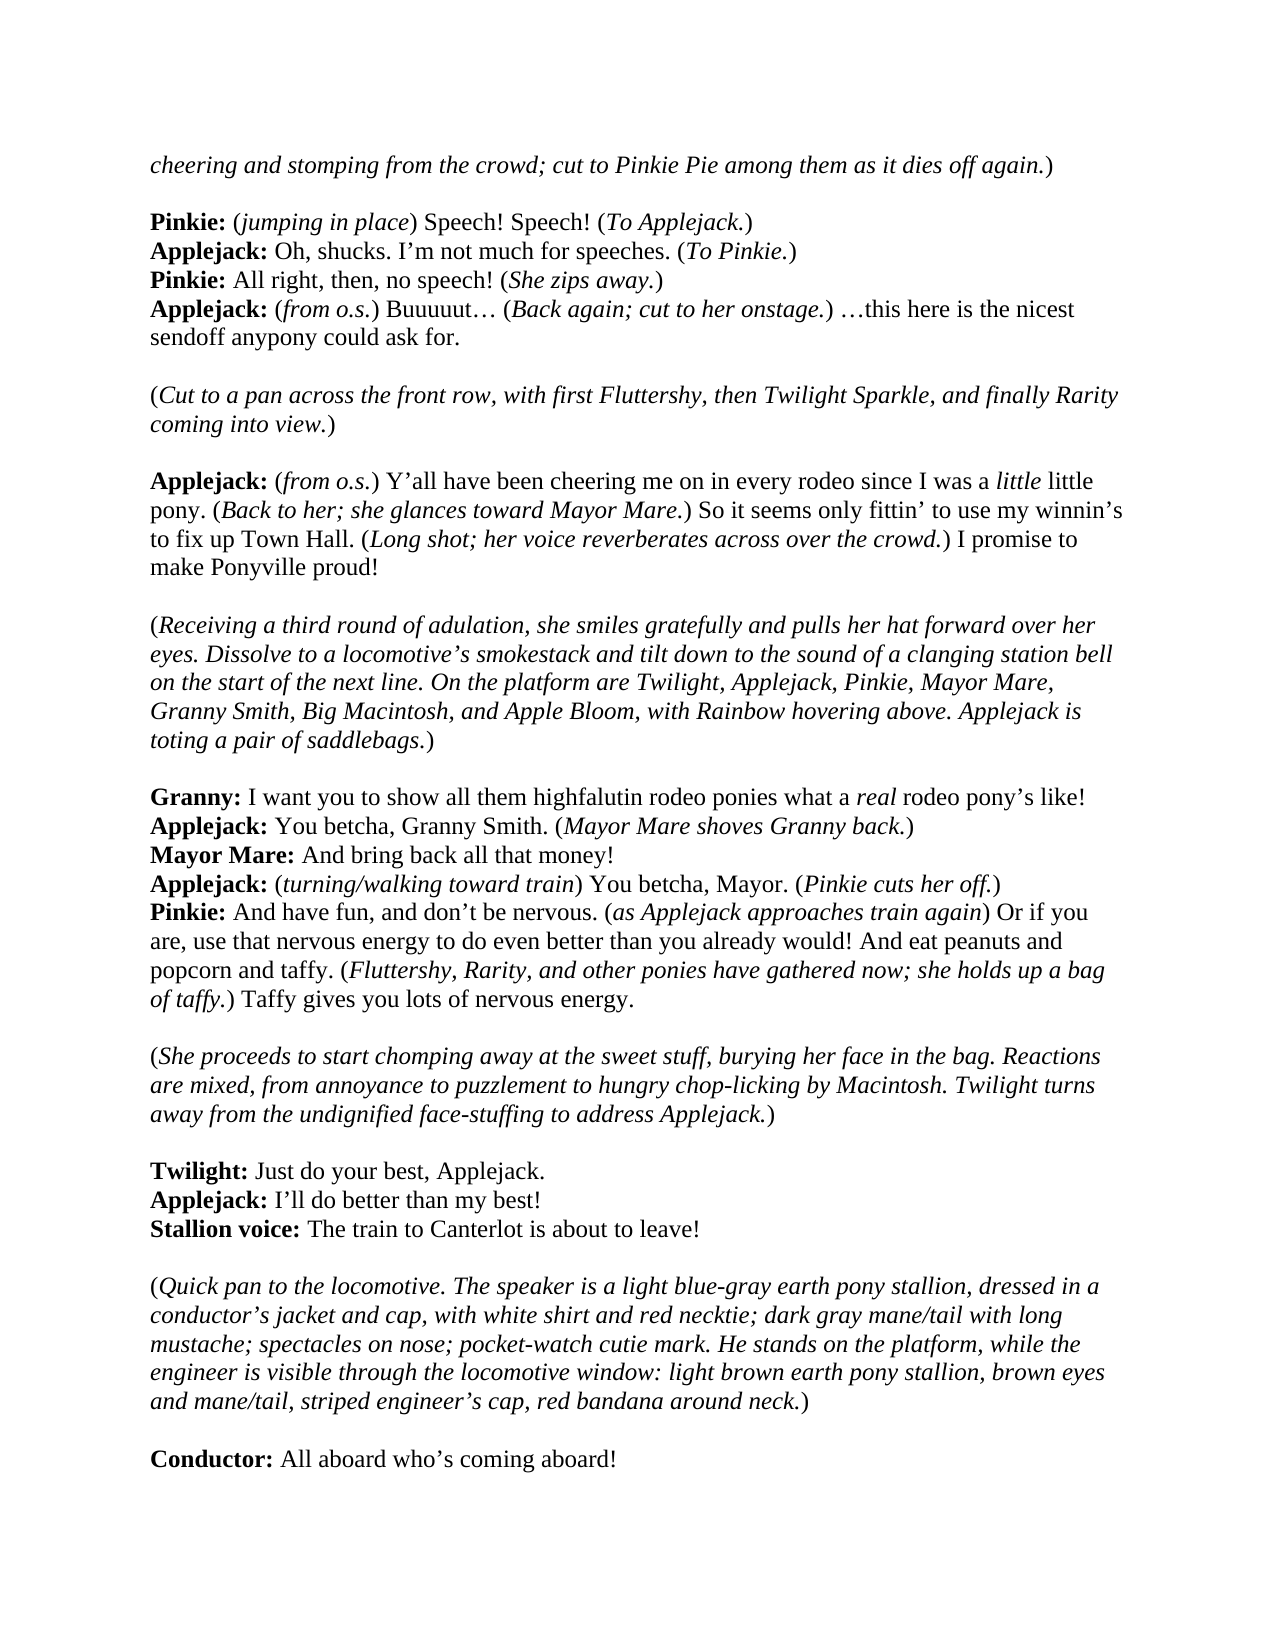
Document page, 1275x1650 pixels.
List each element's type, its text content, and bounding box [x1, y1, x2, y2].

text (She proceeds to start chomping away at the sweet stuff, burying her face in the bag. Reactions are mixed, from annoyance to puzzlement to hungry chop-licking by Macintosh. Twilight turns away from the undignified face-stuffing to address Applejack.) [150, 1041, 1125, 1127]
text Applejack: (turning/walking toward train) You betcha, Mayor. (Pinkie cuts her off.) [150, 869, 1125, 897]
text (Cut to a pan across the front row, with first Fluttershy, then Twilight Sparkle, and finally Rarity coming into view.) [150, 380, 1125, 437]
text Mayor Mare: And bring back all that money! [150, 840, 1125, 869]
text Stallion voice: The train to Canterlot is about to leave! [150, 1214, 1125, 1242]
text (Receiving a third round of adulation, she smiles gratefully and pulls her hat forward over her eyes. Dissolve to a locomotive’s smokestack and tilt down to the sound of a clanging station bell on the start of the next line. On the platform are Twilight, Applejack, Pinkie, Mayor Mare, Granny Smith, Big Macintosh, and Apple Bloom, with Rainbow hovering above. Applejack is toting a pair of saddlebags.) [150, 610, 1125, 754]
text Twilight: Just do your best, Applejack. [150, 1156, 1125, 1185]
text (Quick pan to the locomotive. The speaker is a light blue-gray earth pony stallion, dressed in a conductor’s jacket and cap, with white shirt and red necktie; dark gray mane/tail with long mustache; spectacles on nose; pocket-watch cutie mark. He stands on the platform, while the engineer is visible through the locomotive window: light brown earth pony stallion, brown eyes and mane/tail, striped engineer’s cap, red bandana around neck.) [150, 1271, 1125, 1415]
text Granny: I want you to show all them highfalutin rodeo ponies what a real rodeo pony’s like! [150, 782, 1125, 811]
text Conductor: All aboard who’s coming aboard! [150, 1444, 1125, 1472]
text Applejack: I’ll do better than my best! [150, 1185, 1125, 1214]
text Applejack: Oh, shucks. I’m not much for speeches. (To Pinkie.) [150, 236, 1125, 265]
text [150, 150, 1125, 179]
text Pinkie: And have fun, and don’t be nervous. (as Applejack approaches train again) Or if you are, use that nervous energy to do even better than you already would! And eat peanuts and popcorn and taffy. (Fluttershy, Rarity, and other ponies have gathered now; she holds up a bag of taffy.) Taffy gives you lots of nervous energy. [150, 897, 1125, 1012]
text Pinkie: (jumping in place) Speech! Speech! (To Applejack.) [150, 207, 1125, 236]
text Pinkie: All right, then, no speech! (She zips away.) [150, 265, 1125, 294]
text Applejack: (from o.s.) Y’all have been cheering me on in every rodeo since I was a little little pony. (Back to her; she glances toward Mayor Mare.) So it seems only fittin’ to use my winnin’s to fix up Town Hall. (Long shot; her voice reverberates across over the crowd.) I promise to make Ponyville proud! [150, 466, 1125, 581]
text Applejack: (from o.s.) Buuuuut… (Back again; cut to her onstage.) …this here is the nicest sendoff anypony could ask for. [150, 294, 1125, 351]
text Applejack: You betcha, Granny Smith. (Mayor Mare shoves Granny back.) [150, 811, 1125, 840]
